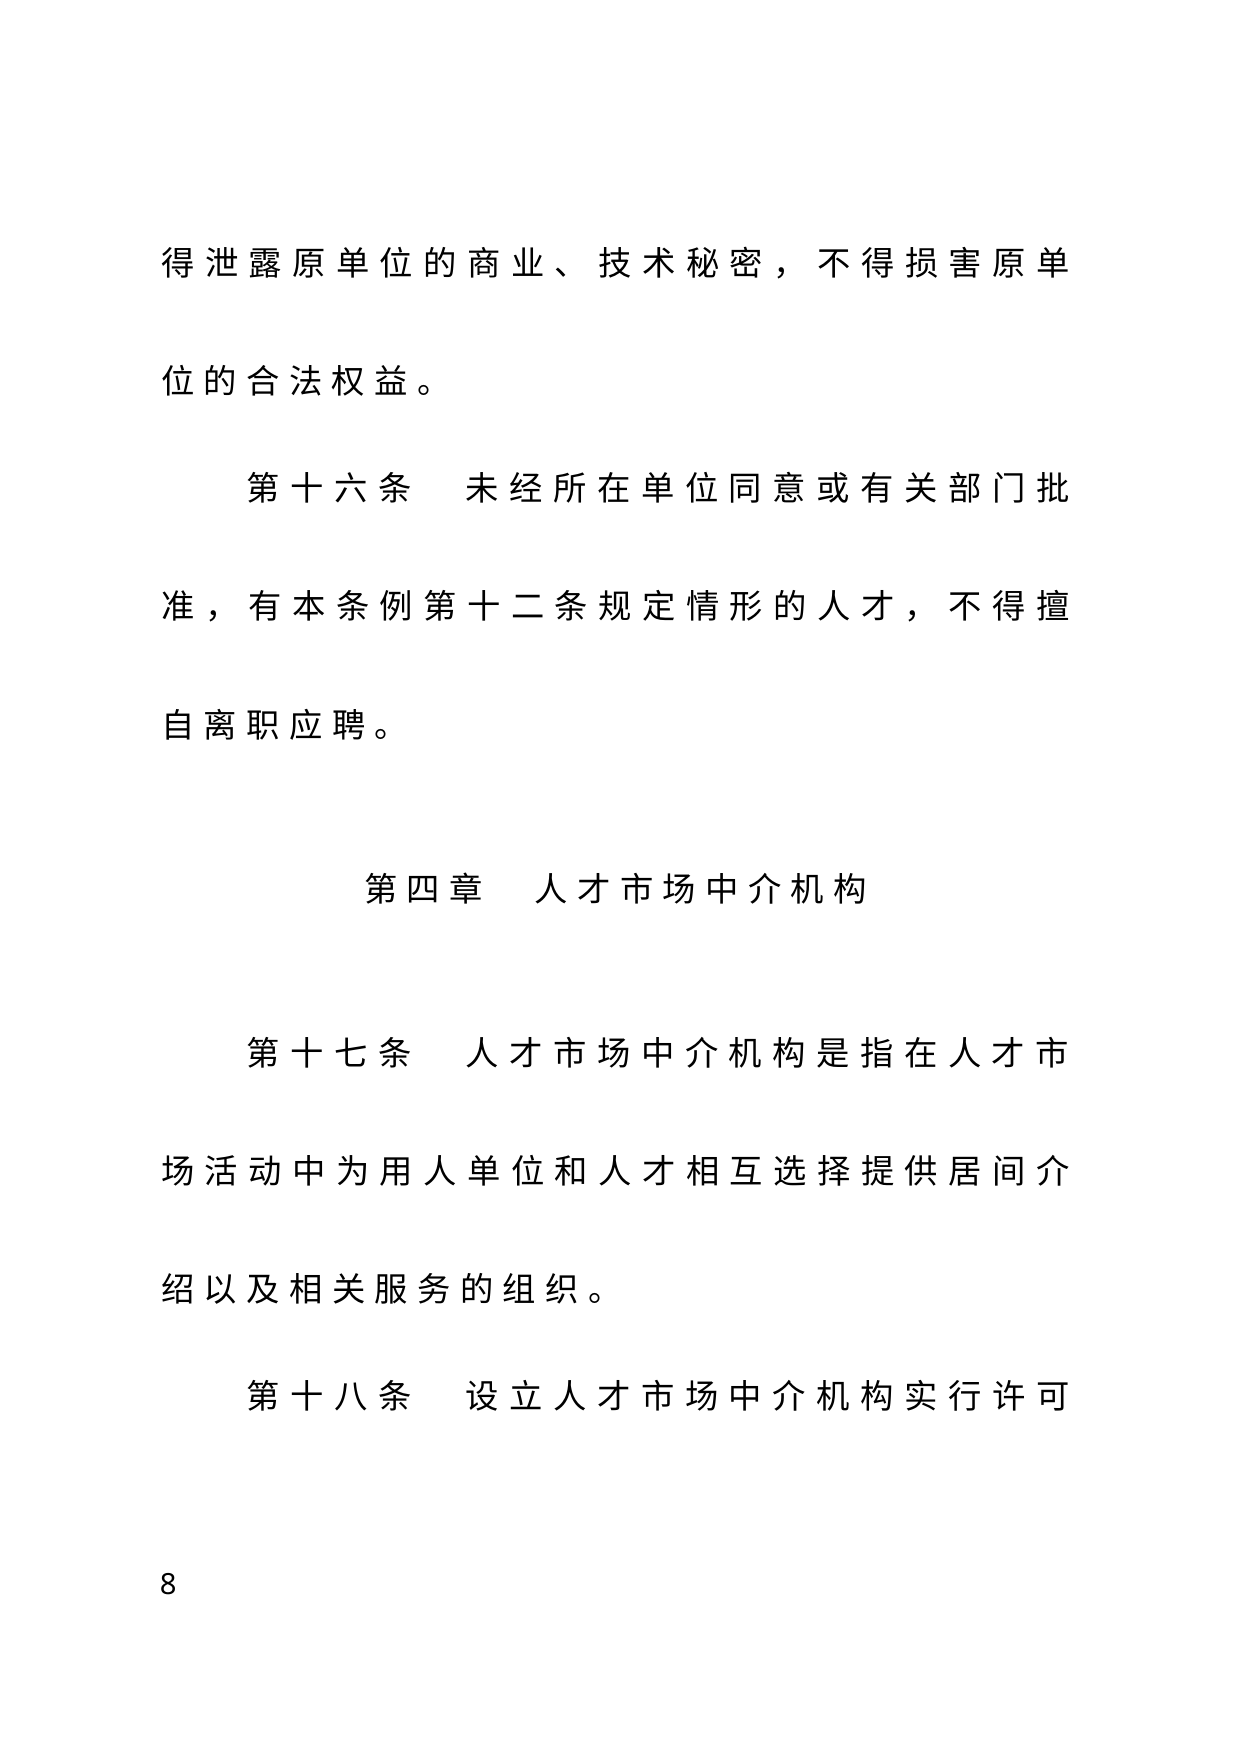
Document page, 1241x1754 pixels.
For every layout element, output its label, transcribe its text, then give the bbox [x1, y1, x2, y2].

text 第四章 人才市场中介机构 [161, 839, 1079, 934]
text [161, 1347, 1079, 1441]
text 第十六条 未经所在单位同意或有关部门批准，有本条例第十二条规定情形的人才，不得擅自离职应聘。 [161, 439, 1079, 770]
text 第十七条 人才市场中介机构是指在人才市场活动中为用人单位和人才相互选择提供居间介绍以及相关服务的组织。 [161, 1003, 1079, 1335]
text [161, 213, 1079, 427]
